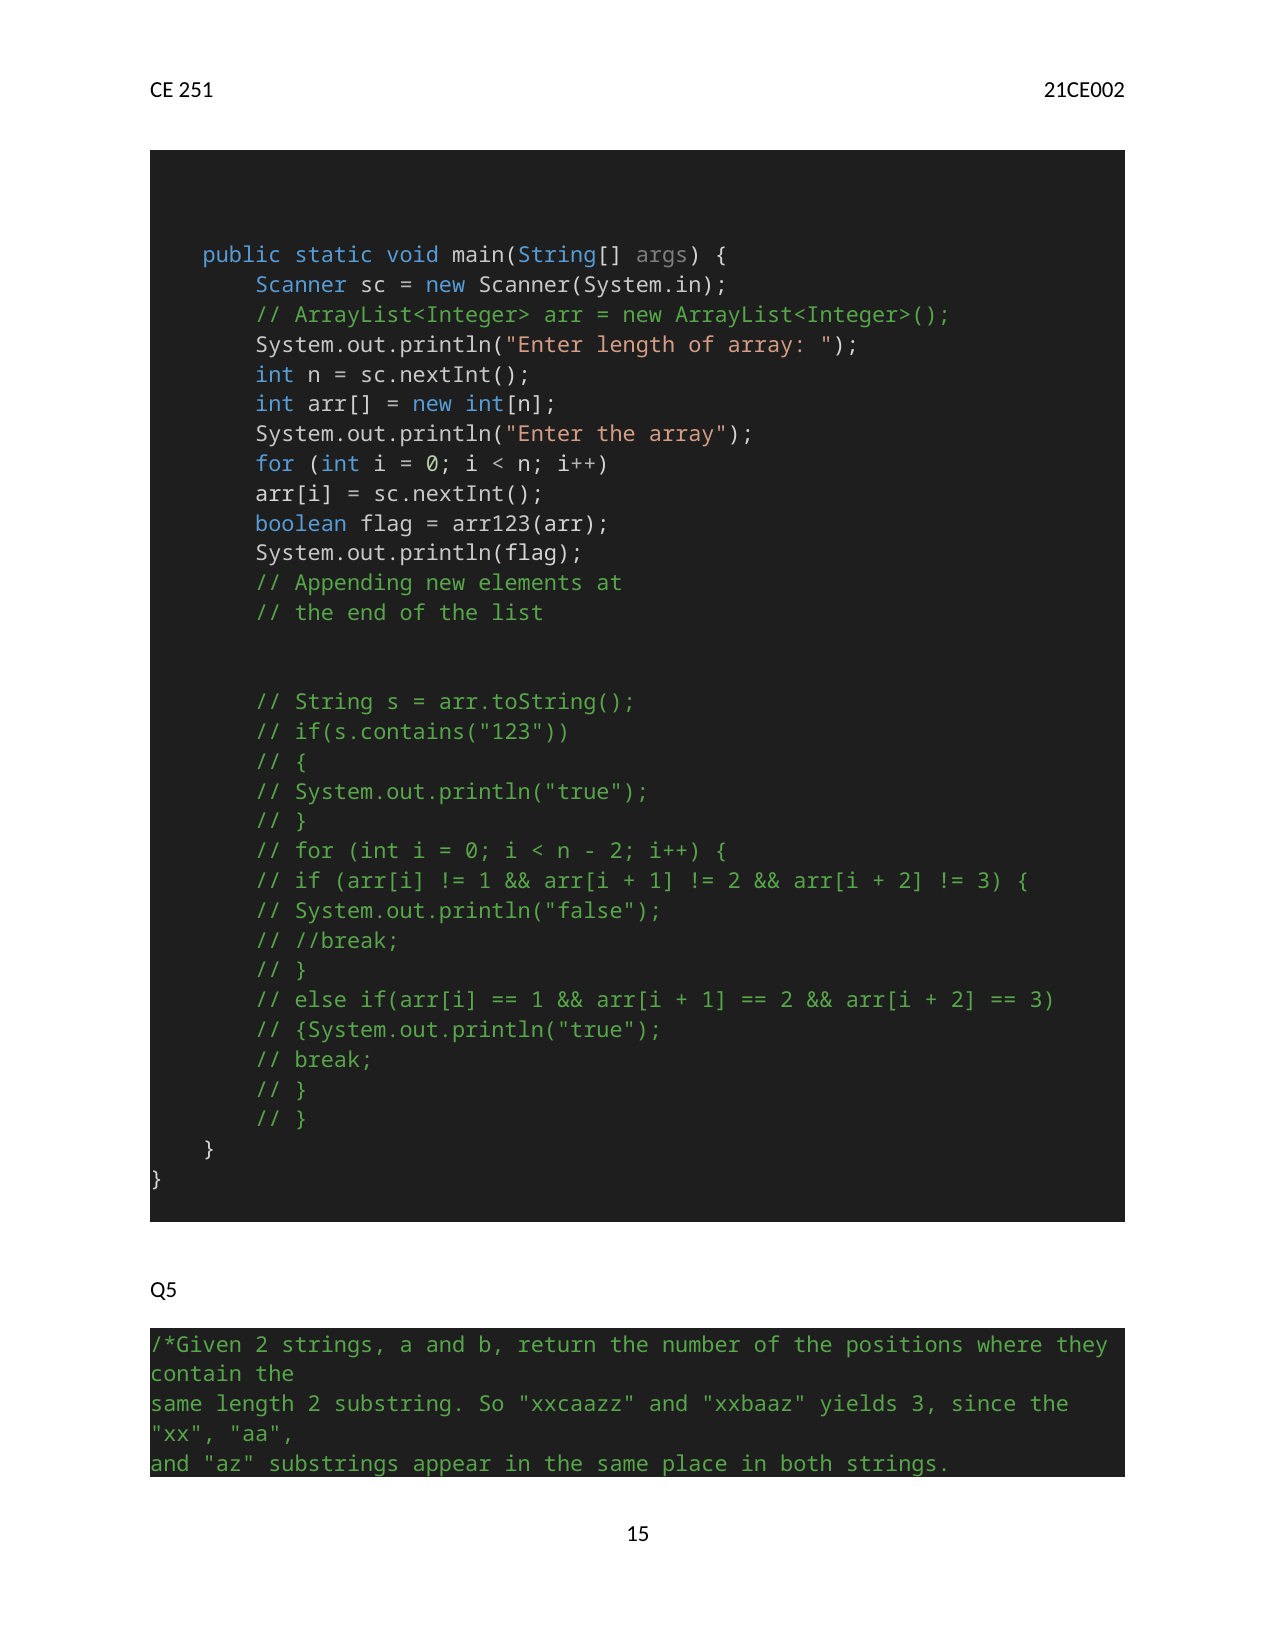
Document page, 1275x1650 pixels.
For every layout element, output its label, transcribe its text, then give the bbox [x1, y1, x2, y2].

text } [150, 1163, 1125, 1193]
text // } [150, 805, 1125, 835]
text Q5 [150, 1276, 1125, 1303]
text // //break; [150, 924, 1125, 954]
text for (int i = 0; i < n; i++) [150, 448, 1125, 478]
text // {System.out.println("true"); [150, 1014, 1125, 1044]
text /*Given 2 strings, a and b, return the number of the positions where they contain the [150, 1328, 1125, 1388]
text // if(s.contains("123")) [150, 716, 1125, 746]
text // else if(arr[i] == 1 && arr[i + 1] == 2 && arr[i + 2] == 3) [150, 984, 1125, 1014]
text // { [150, 746, 1125, 776]
text // if (arr[i] != 1 && arr[i + 1] != 2 && arr[i + 2] != 3) { [150, 865, 1125, 895]
text // } [150, 1073, 1125, 1103]
text System.out.println("Enter length of array: "); [150, 329, 1125, 358]
text System.out.println(flag); [150, 537, 1125, 567]
text // the end of the list [150, 597, 1125, 627]
text // } [150, 954, 1125, 984]
text boolean flag = arr123(arr); [150, 507, 1125, 537]
text // String s = arr.toString(); [150, 686, 1125, 716]
text // for (int i = 0; i < n - 2; i++) { [150, 835, 1125, 865]
text // break; [150, 1044, 1125, 1073]
text // System.out.println("true"); [150, 776, 1125, 805]
text and "az" substrings appear in the same place in both strings. [150, 1448, 1125, 1477]
text Scanner sc = new Scanner(System.in); [150, 269, 1125, 299]
text // ArrayList<Integer> arr = new ArrayList<Integer>(); [150, 299, 1125, 329]
text int arr[] = new int[n]; [150, 388, 1125, 418]
text System.out.println("Enter the array"); [150, 418, 1125, 448]
text } [150, 1133, 1125, 1163]
text public static void main(String[] args) { [150, 239, 1125, 269]
text int n = sc.nextInt(); [150, 358, 1125, 388]
text arr[i] = sc.nextInt(); [150, 478, 1125, 507]
text // System.out.println("false"); [150, 895, 1125, 924]
text // } [150, 1103, 1125, 1133]
text same length 2 substring. So "xxcaazz" and "xxbaaz" yields 3, since the "xx", "aa", [150, 1388, 1125, 1448]
text // Appending new elements at [150, 567, 1125, 597]
